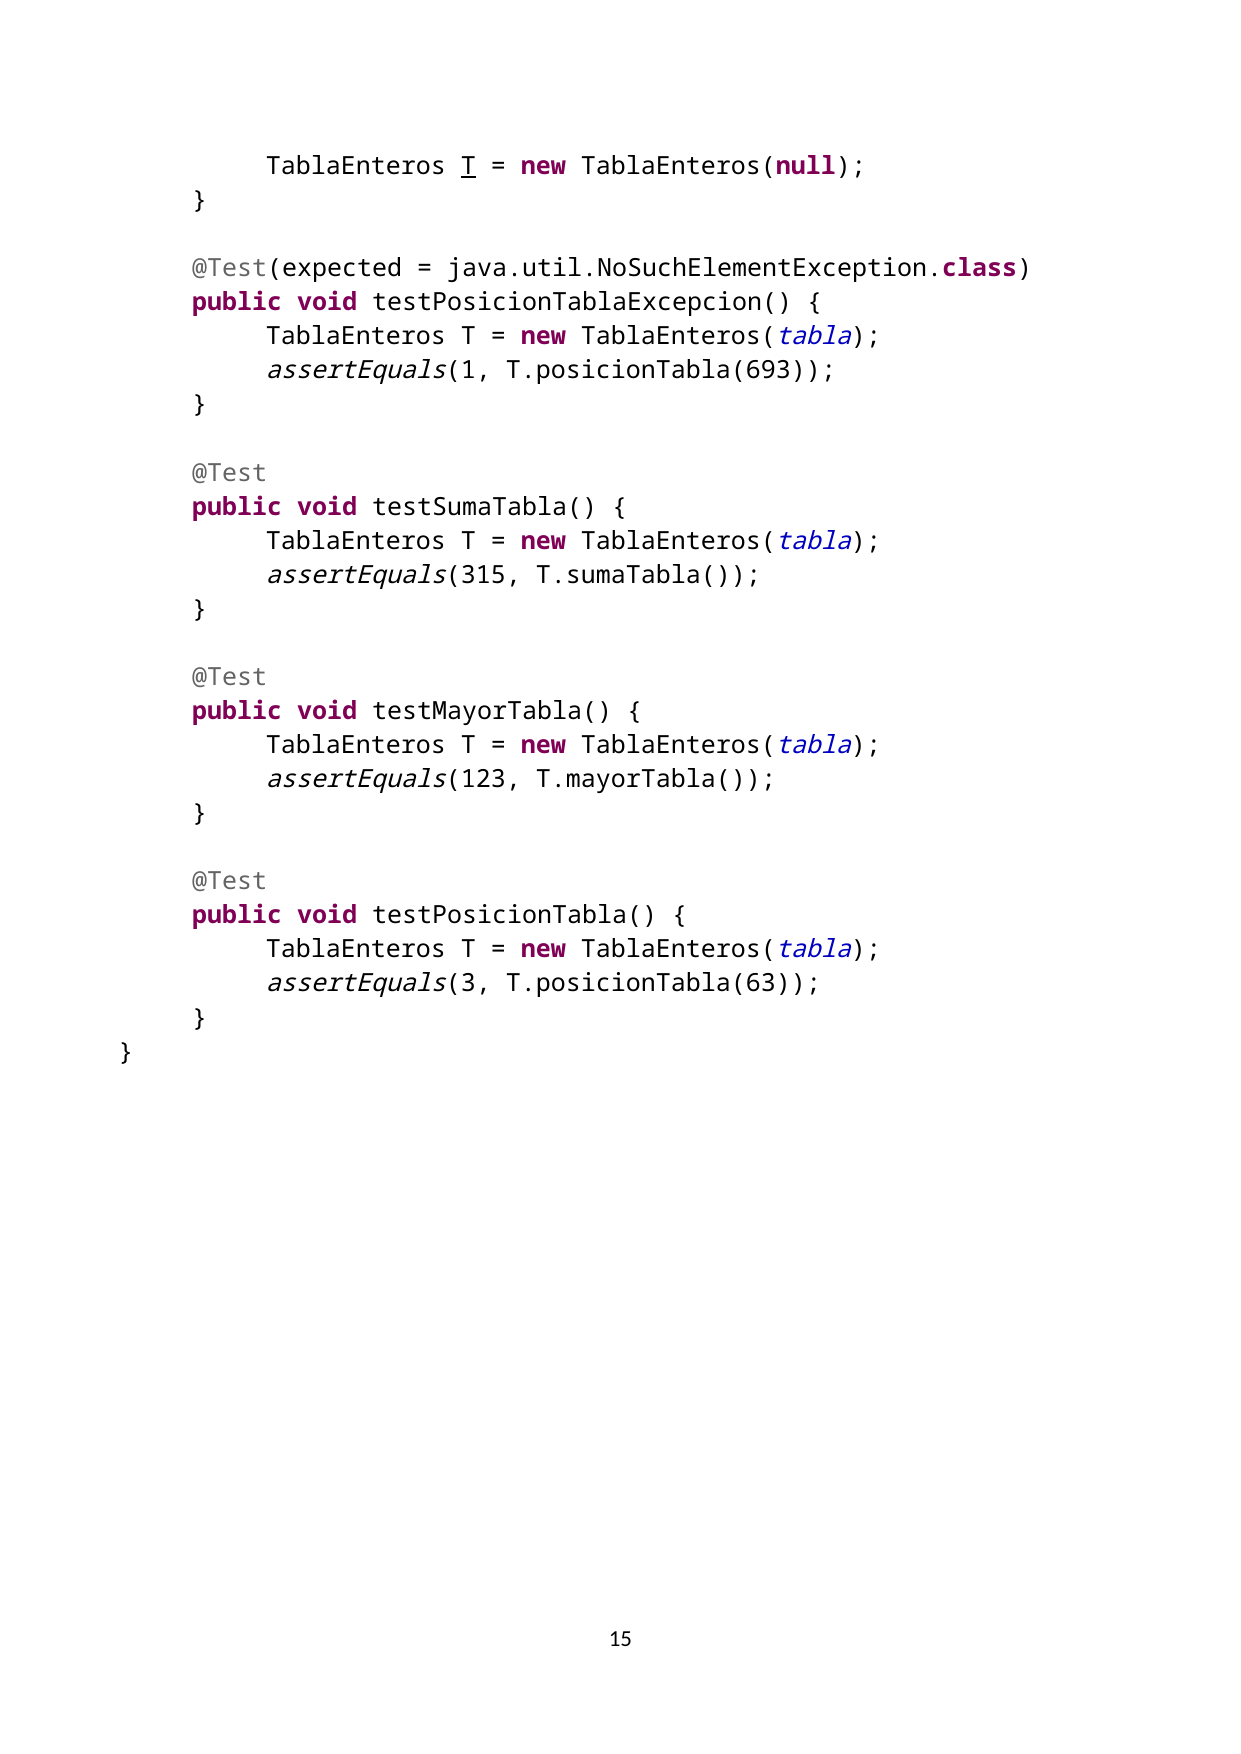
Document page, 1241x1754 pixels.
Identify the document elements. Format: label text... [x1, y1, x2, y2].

text } [118, 1033, 1122, 1067]
text assertEquals(1, T.posicionTabla(693)); [118, 352, 1122, 386]
text public void testSumaTabla() { [118, 488, 1122, 522]
text TablaEnteros T = new TablaEnteros(tabla); [118, 727, 1122, 761]
text assertEquals(123, T.mayorTabla()); [118, 761, 1122, 795]
text } [118, 999, 1122, 1033]
text @Test [118, 454, 1122, 488]
text } [118, 590, 1122, 624]
text TablaEnteros T = new TablaEnteros(tabla); [118, 318, 1122, 352]
text } [118, 386, 1122, 420]
text @Test [118, 658, 1122, 693]
text @Test [118, 863, 1122, 897]
text assertEquals(315, T.sumaTabla()); [118, 556, 1122, 590]
text public void testPosicionTabla() { [118, 897, 1122, 931]
text } [118, 795, 1122, 829]
text public void testMayorTabla() { [118, 693, 1122, 727]
text @Test(expected = java.util.NoSuchElementException.class) [118, 250, 1122, 284]
text public void testPosicionTablaExcepcion() { [118, 284, 1122, 318]
text TablaEnteros T = new TablaEnteros(tabla); [118, 931, 1122, 965]
text } [118, 182, 1122, 216]
text TablaEnteros T = new TablaEnteros(null); [118, 148, 1122, 182]
text assertEquals(3, T.posicionTabla(63)); [118, 965, 1122, 999]
text TablaEnteros T = new TablaEnteros(tabla); [118, 522, 1122, 556]
